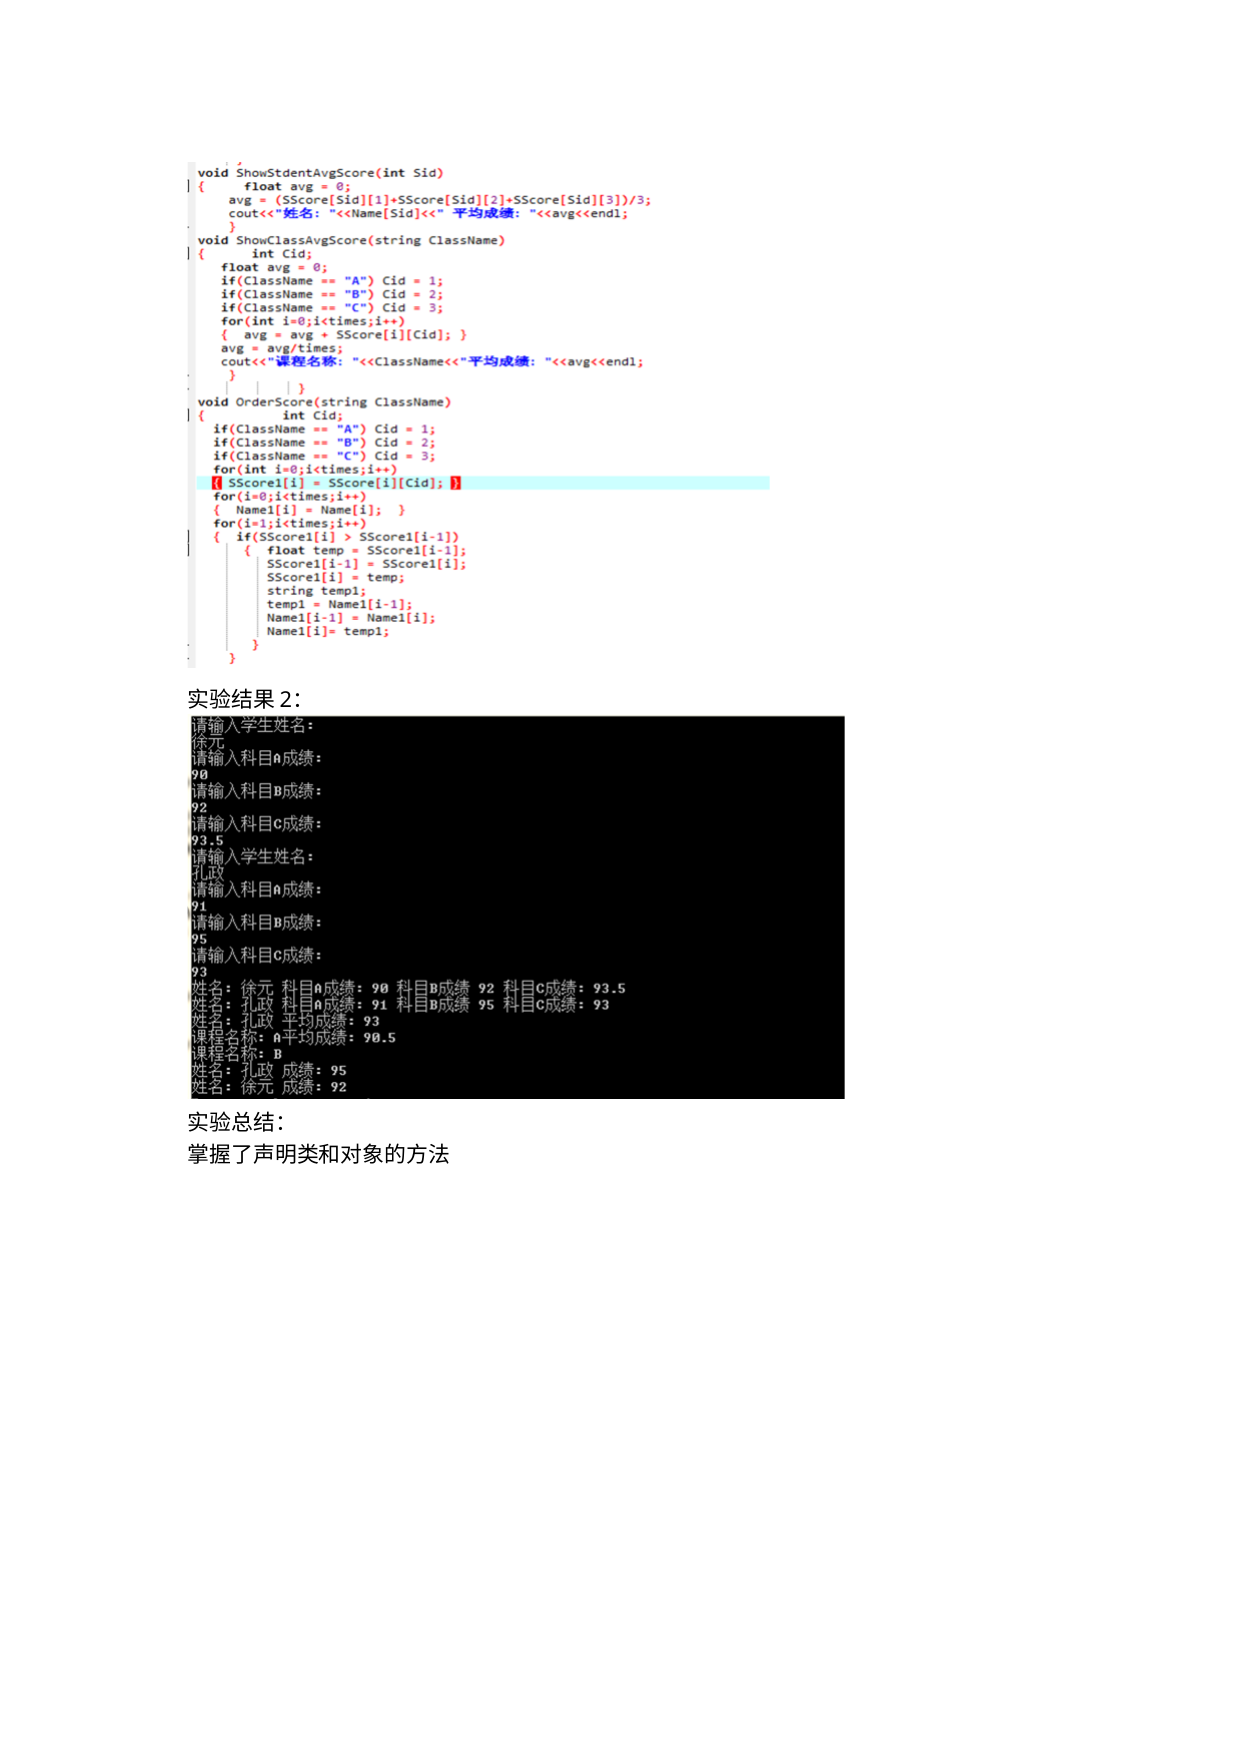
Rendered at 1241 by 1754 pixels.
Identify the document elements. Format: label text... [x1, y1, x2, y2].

text 实验总结： [187, 1104, 1053, 1137]
picture [187, 162, 770, 668]
text 掌握了声明类和对象的方法 [187, 1137, 1053, 1169]
text 实验结果2： [187, 682, 1053, 714]
picture [187, 714, 845, 1099]
